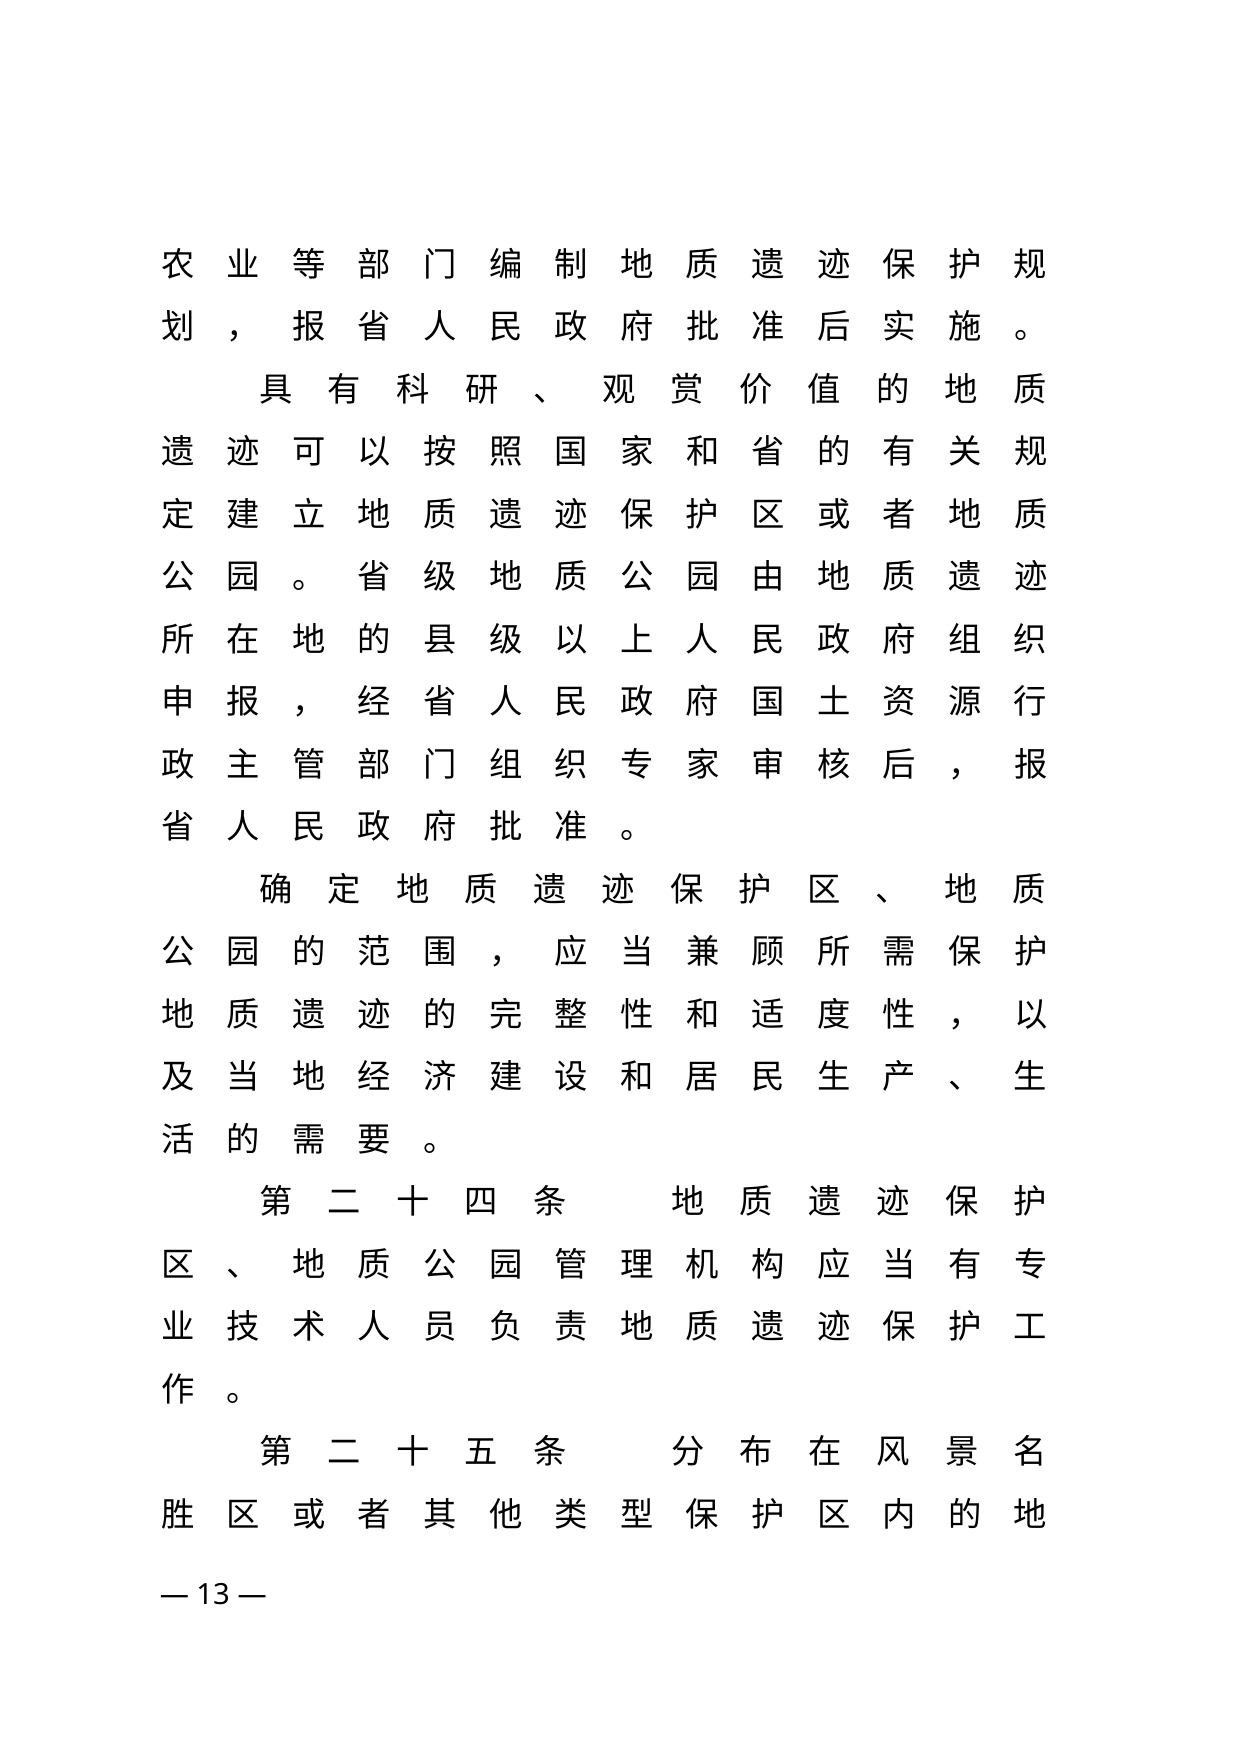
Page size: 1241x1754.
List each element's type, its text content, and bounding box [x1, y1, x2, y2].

text 确定地质遗迹保护区、地质公园的范围，应当兼顾所需保护地质遗迹的完整性和适度性，以及当地经济建设和居民生产、生活的需要。 [161, 856, 1079, 1168]
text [161, 1418, 1079, 1543]
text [161, 231, 1079, 356]
text 第二十四条 地质遗迹保护区、地质公园管理机构应当有专业技术人员负责地质遗迹保护工作。 [161, 1168, 1079, 1418]
text 具有科研、观赏价值的地质遗迹可以按照国家和省的有关规定建立地质遗迹保护区或者地质公园。省级地质公园由地质遗迹所在地的县级以上人民政府组织申报，经省人民政府国土资源行政主管部门组织专家审核后，报省人民政府批准。 [161, 356, 1079, 856]
